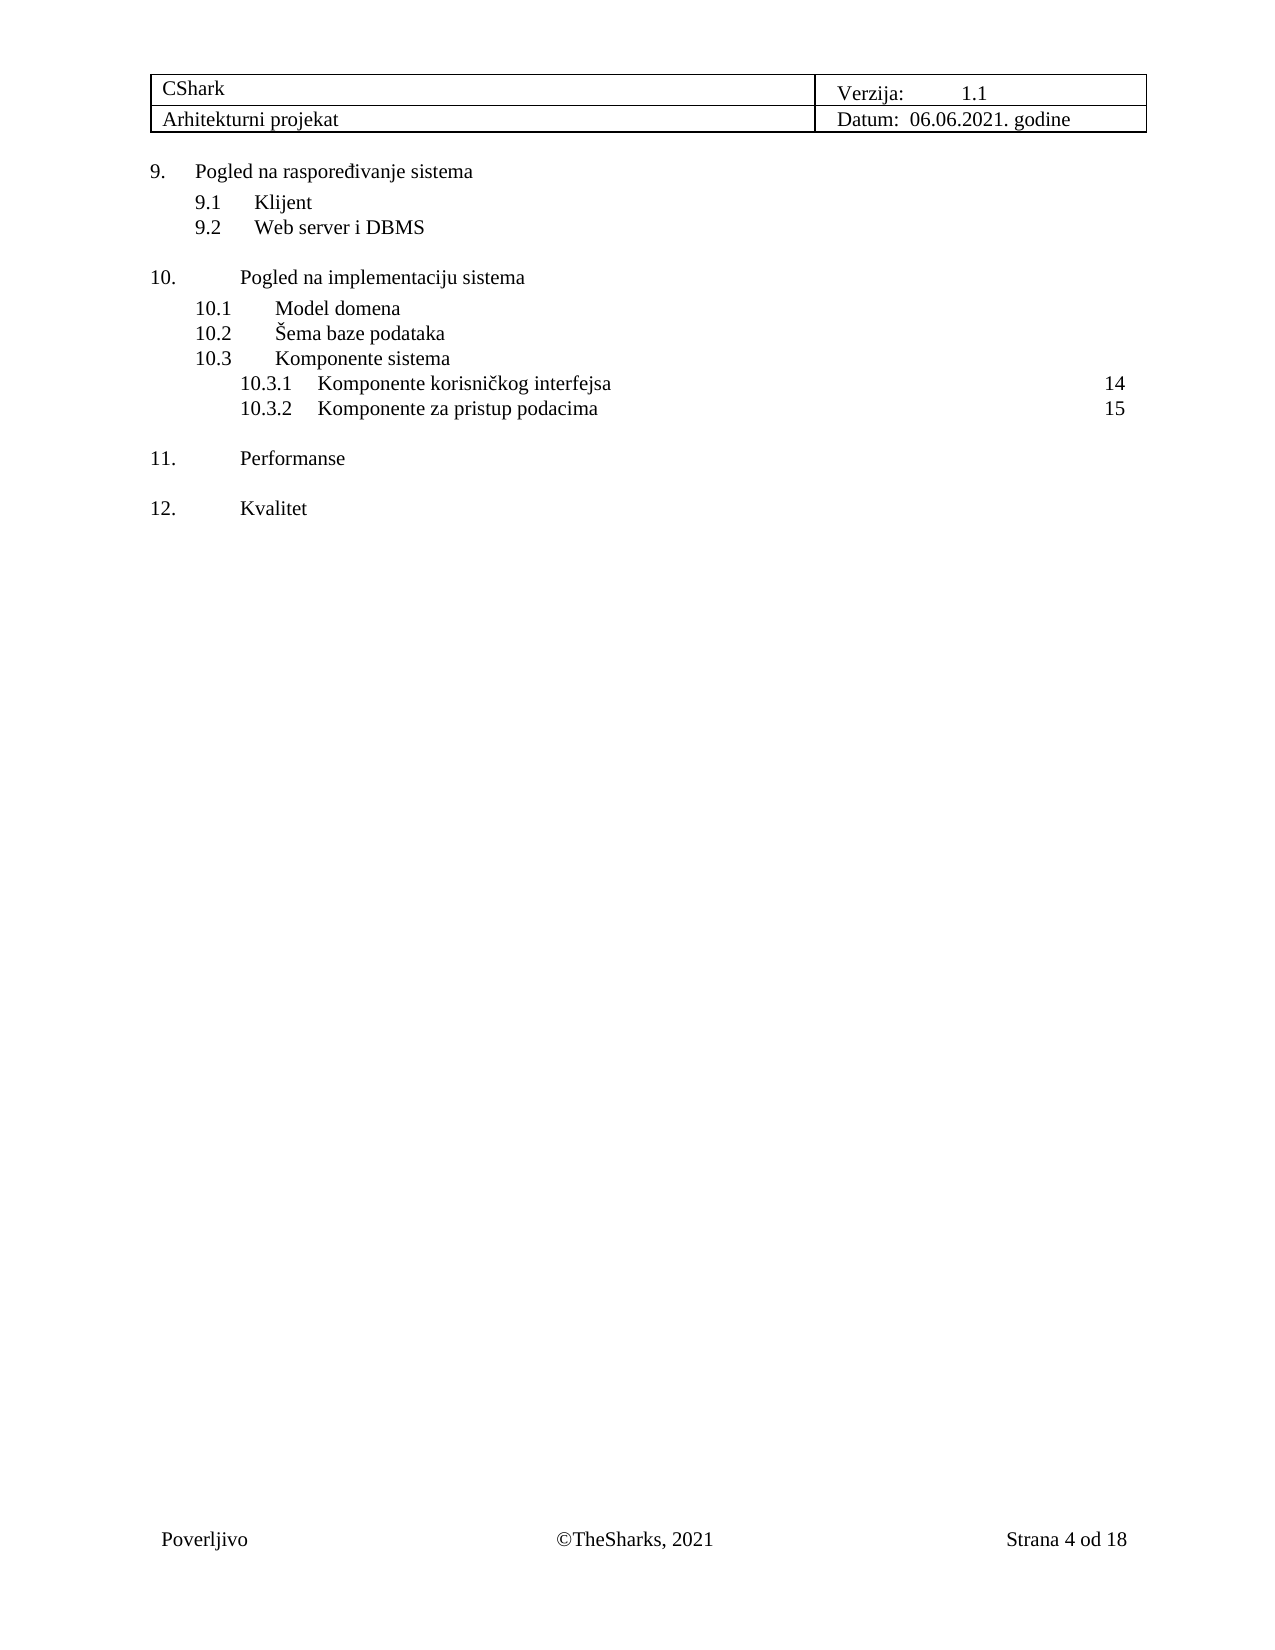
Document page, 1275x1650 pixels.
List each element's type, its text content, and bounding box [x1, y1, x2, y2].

text 9.2 Web server i DBMS 12 [195, 214, 1050, 239]
text 9.1 Klijent 12 [195, 189, 1050, 214]
text 10.1 Model domena 12 [195, 295, 1050, 320]
text 10.3.2 Komponente za pristup podacima 15 [240, 395, 1125, 420]
text 9. Pogled na raspoređivanje sistema 12 [150, 158, 1050, 183]
text 10.3.1 Komponente korisničkog interfejsa 14 [240, 370, 1125, 395]
text 12. Kvalitet 18 [150, 495, 1050, 520]
text 10. Pogled na implementaciju sistema 12 [150, 264, 1050, 289]
text 11. Performanse 18 [150, 445, 1050, 470]
text 10.3 Komponente sistema 14 [195, 345, 1050, 370]
text 10.2 Šema baze podataka 13 [195, 320, 1050, 345]
